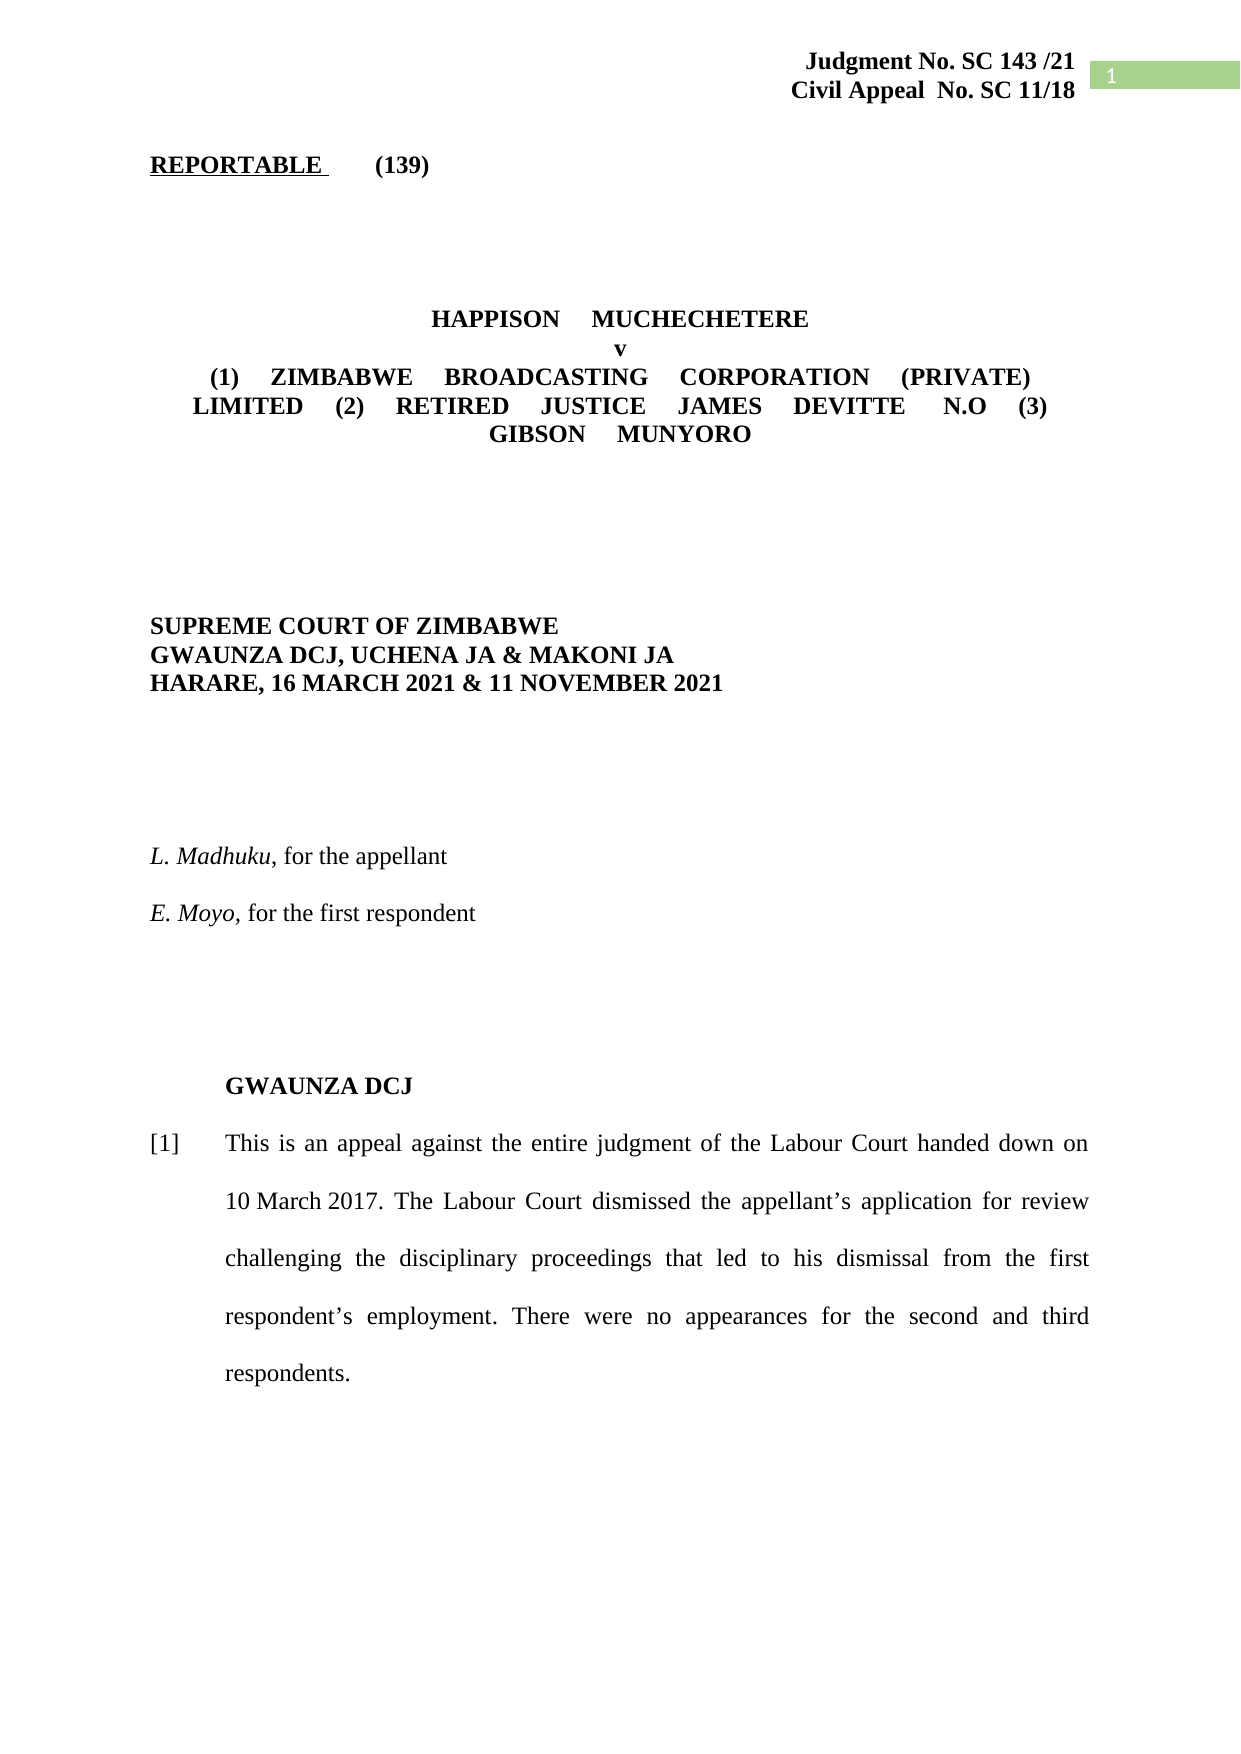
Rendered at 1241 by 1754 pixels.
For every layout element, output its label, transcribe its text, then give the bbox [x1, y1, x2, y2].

text GWAUNZA DCJ [150, 1071, 1090, 1100]
text GWAUNZA DCJ, UCHENA JA & MAKONI JA [150, 640, 1090, 668]
text REPORTABLE (139) [150, 150, 1090, 179]
text HAPPISON MUCHECHETERE [150, 304, 1090, 333]
text v [150, 333, 1090, 362]
text HARARE, 16 MARCH 2021 & 11 NOVEMBER 2021 [150, 668, 1090, 697]
text E. Moyo, for the first respondent [150, 898, 1090, 927]
text (1) ZIMBABWE BROADCASTING CORPORATION (PRIVATE) LIMITED (2) RETIRED JUSTICE JAMES DEVITTE N.O (3) GIBSON MUNYORO [150, 362, 1090, 448]
text SUPREME COURT OF ZIMBABWE [150, 611, 1090, 640]
text L. Madhuku, for the appellant [150, 841, 1090, 870]
text [1] This is an appeal against the entire judgment of the Labour Court handed down on 10 March 2017. The Labour Court dismissed the appellant’s application for review challenging the disciplinary proceedings that led to his dismissal from the first respondent’s employment. There were no appearances for the second and third respondents. [150, 1128, 1090, 1387]
